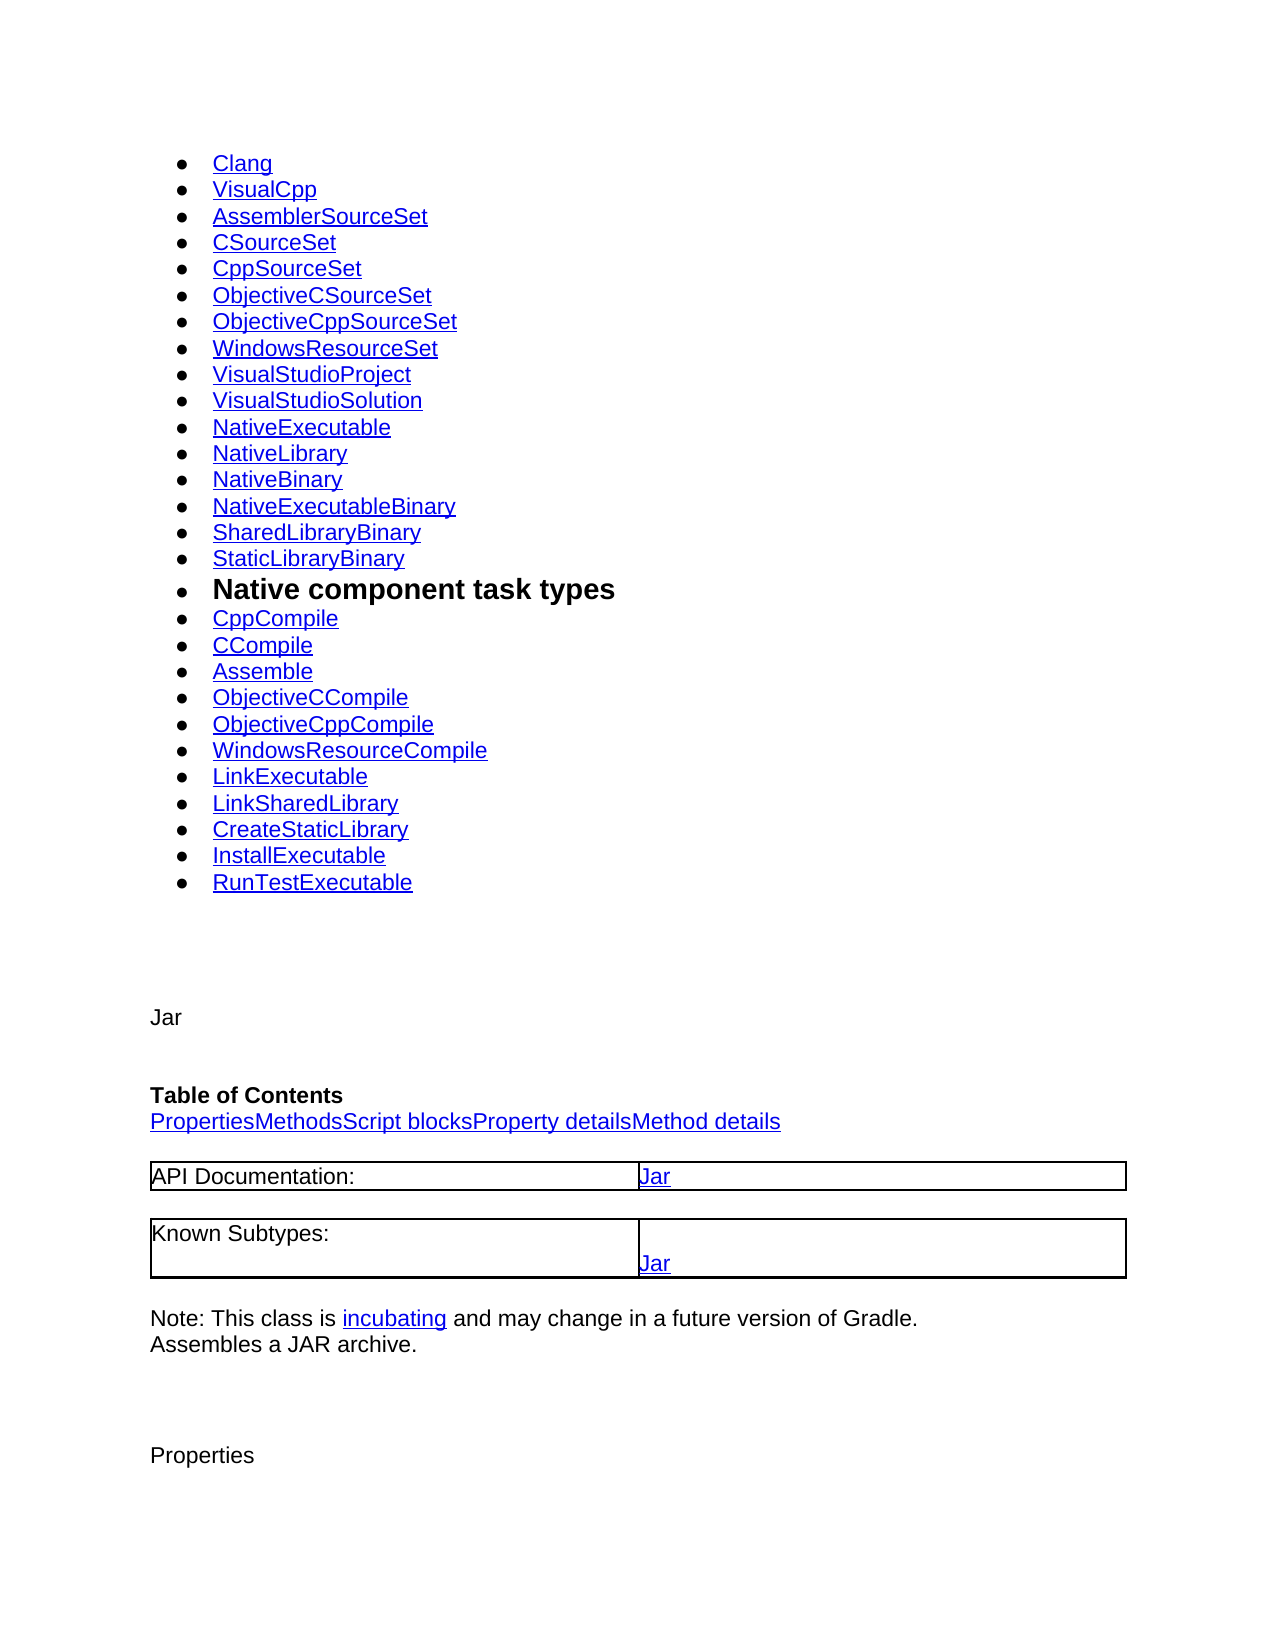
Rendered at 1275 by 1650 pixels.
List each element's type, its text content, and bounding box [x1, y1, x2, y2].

list ObjectiveCppSourceSet [175, 308, 1125, 334]
list CreateStaticLibrary [175, 816, 1125, 842]
list SharedLibraryBinary [175, 519, 1125, 545]
text Note: This class is incubating and may change in a future version of Gradle. [150, 1305, 1125, 1331]
list VisualCpp [175, 176, 1125, 203]
list WindowsResourceCompile [175, 737, 1125, 763]
list RunTestExecutable [175, 869, 1125, 895]
list Assemble [175, 658, 1125, 684]
list NativeExecutable [175, 413, 1125, 440]
list ObjectiveCCompile [175, 684, 1125, 711]
list ObjectiveCppCompile [175, 711, 1125, 737]
list InstallExecutable [175, 842, 1125, 869]
list VisualStudioSolution [175, 387, 1125, 413]
text PropertiesMethodsScript blocksProperty detailsMethod details [150, 1108, 1125, 1134]
list CppSourceSet [175, 255, 1125, 282]
list ObjectiveCSourceSet [175, 282, 1125, 308]
list AssemblerSourceSet [175, 203, 1125, 229]
list LinkSharedLibrary [175, 790, 1125, 816]
list CSourceSet [175, 229, 1125, 255]
table_header API Documentation: [152, 1163, 638, 1189]
list CCompile [175, 632, 1125, 658]
list NativeLibrary [175, 440, 1125, 466]
text Jar [150, 1004, 1125, 1030]
list NativeExecutableBinary [175, 493, 1125, 519]
list StaticLibraryBinary [175, 545, 1125, 572]
text Assembles a JAR archive. [150, 1331, 1125, 1357]
list CppCompile [175, 605, 1125, 632]
list NativeBinary [175, 466, 1125, 493]
subtitle Native component task types [175, 572, 1125, 605]
text Table of Contents [150, 1082, 1125, 1108]
list LinkExecutable [175, 763, 1125, 790]
table_header Jar [640, 1163, 1125, 1189]
text Properties [150, 1442, 1125, 1469]
table_header Known Subtypes: [152, 1220, 638, 1276]
list VisualStudioProject [175, 361, 1125, 387]
table_header [640, 1220, 1125, 1276]
list Clang [175, 150, 1125, 176]
list WindowsResourceSet [175, 334, 1125, 361]
